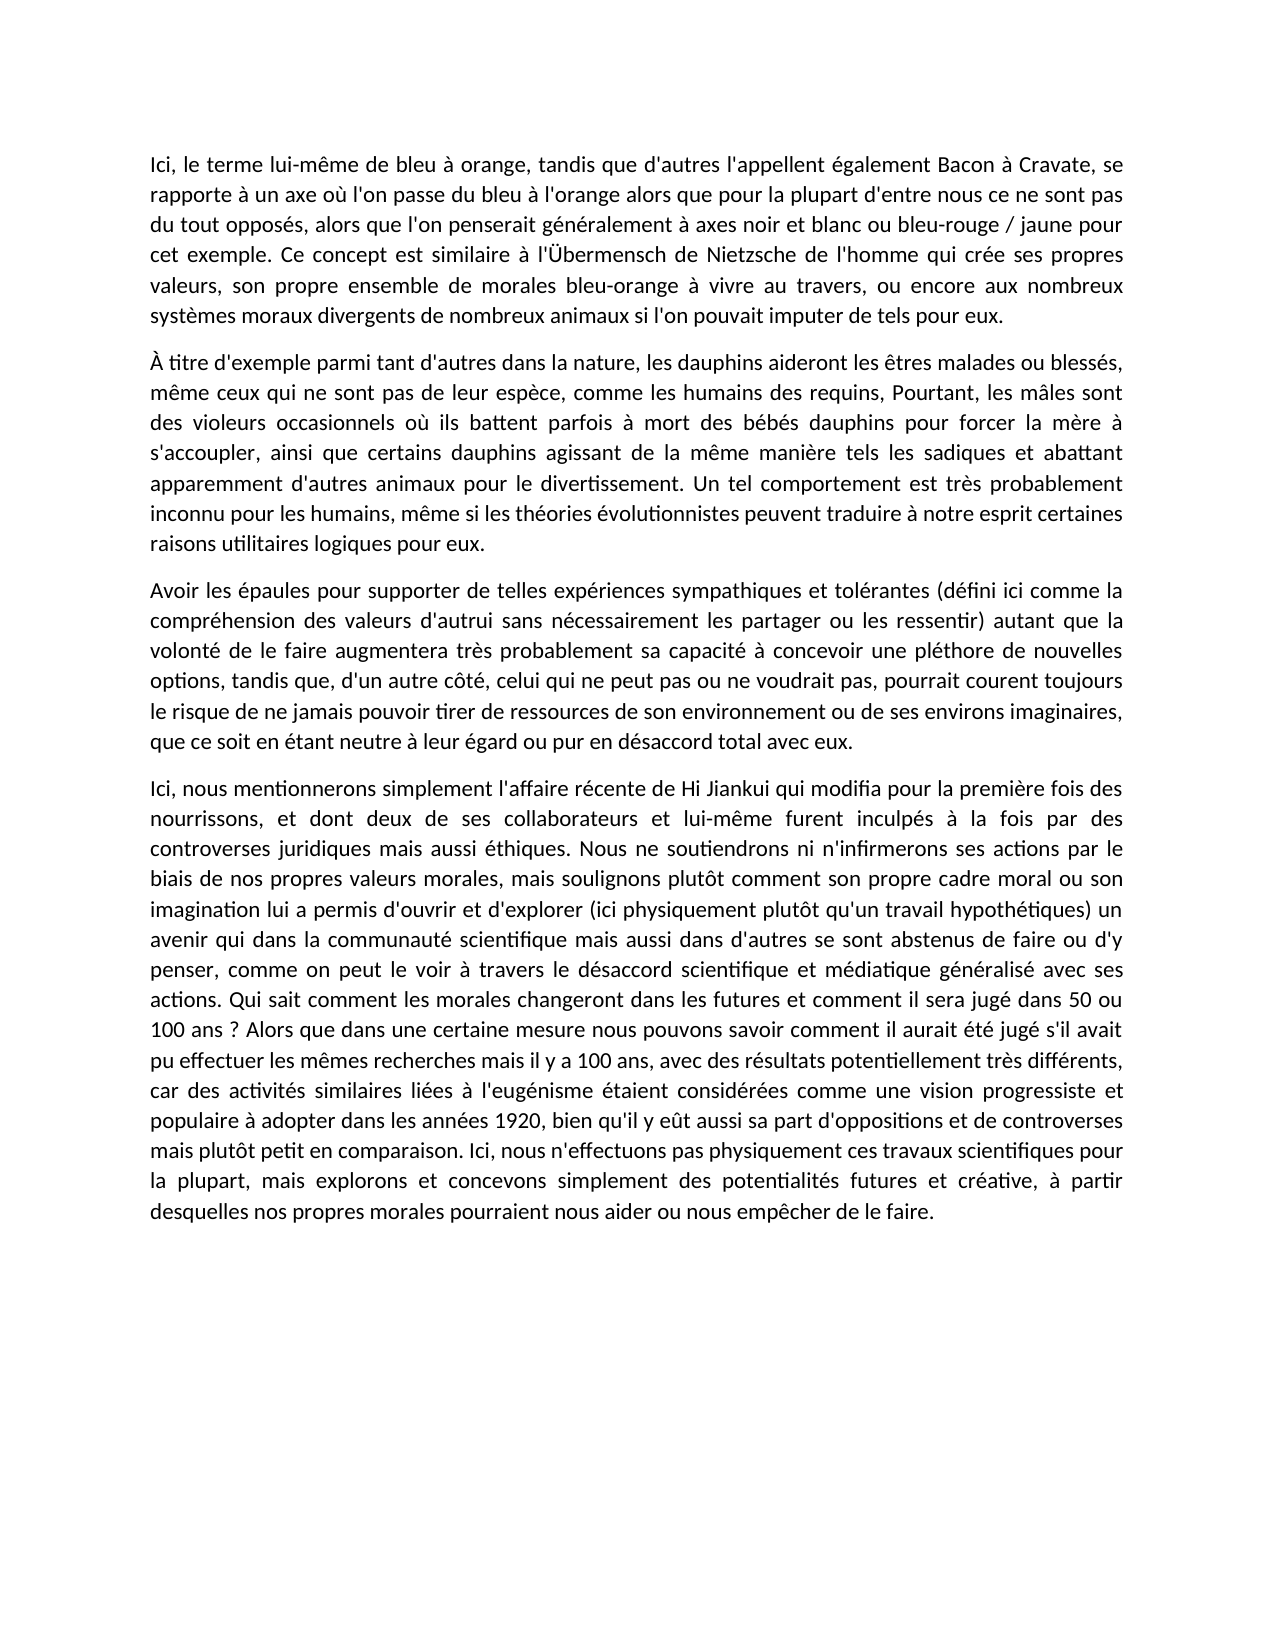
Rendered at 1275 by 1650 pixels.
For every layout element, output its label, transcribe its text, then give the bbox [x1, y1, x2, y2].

text À titre d'exemple parmi tant d'autres dans la nature, les dauphins aideront les êtres malades ou blessés, même ceux qui ne sont pas de leur espèce, comme les humains des requins, Pourtant, les mâles sont des violeurs occasionnels où ils battent parfois à mort des bébés dauphins pour forcer la mère à s'accoupler, ainsi que certains dauphins agissant de la même manière tels les sadiques et abattant apparemment d'autres animaux pour le divertissement. Un tel comportement est très probablement inconnu pour les humains, même si les théories évolutionnistes peuvent traduire à notre esprit certaines raisons utilitaires logiques pour eux. [150, 348, 1125, 557]
text Ici, nous mentionnerons simplement l'affaire récente de Hi Jiankui qui modifia pour la première fois des nourrissons, et dont deux de ses collaborateurs et lui-même furent inculpés à la fois par des controverses juridiques mais aussi éthiques. Nous ne soutiendrons ni n'infirmerons ses actions par le biais de nos propres valeurs morales, mais soulignons plutôt comment son propre cadre moral ou son imagination lui a permis d'ouvrir et d'explorer (ici physiquement plutôt qu'un travail hypothétiques) un avenir qui dans la communauté scientifique mais aussi dans d'autres se sont abstenus de faire ou d'y penser, comme on peut le voir à travers le désaccord scientifique et médiatique généralisé avec ses actions. Qui sait comment les morales changeront dans les futures et comment il sera jugé dans 50 ou 100 ans ? Alors que dans une certaine mesure nous pouvons savoir comment il aurait été jugé s'il avait pu effectuer les mêmes recherches mais il y a 100 ans, avec des résultats potentiellement très différents, car des activités similaires liées à l'eugénisme étaient considérées comme une vision progressiste et populaire à adopter dans les années 1920, bien qu'il y eût aussi sa part d'oppositions et de controverses mais plutôt petit en comparaison. Ici, nous n'effectuons pas physiquement ces travaux scientifiques pour la plupart, mais explorons et concevons simplement des potentialités futures et créative, à partir desquelles nos propres morales pourraient nous aider ou nous empêcher de le faire. [150, 774, 1125, 1225]
text Ici, le terme lui-même de bleu à orange, tandis que d'autres l'appellent également Bacon à Cravate, se rapporte à un axe où l'on passe du bleu à l'orange alors que pour la plupart d'entre nous ce ne sont pas du tout opposés, alors que l'on penserait généralement à axes noir et blanc ou bleu-rouge / jaune pour cet exemple. Ce concept est similaire à l'Übermensch de Nietzsche de l'homme qui crée ses propres valeurs, son propre ensemble de morales bleu-orange à vivre au travers, ou encore aux nombreux systèmes moraux divergents de nombreux animaux si l'on pouvait imputer de tels pour eux. [150, 150, 1125, 329]
text Avoir les épaules pour supporter de telles expériences sympathiques et tolérantes (défini ici comme la compréhension des valeurs d'autrui sans nécessairement les partager ou les ressentir) autant que la volonté de le faire augmentera très probablement sa capacité à concevoir une pléthore de nouvelles options, tandis que, d'un autre côté, celui qui ne peut pas ou ne voudrait pas, pourrait courent toujours le risque de ne jamais pouvoir tirer de ressources de son environnement ou de ses environs imaginaires, que ce soit en étant neutre à leur égard ou pur en désaccord total avec eux. [150, 576, 1125, 755]
